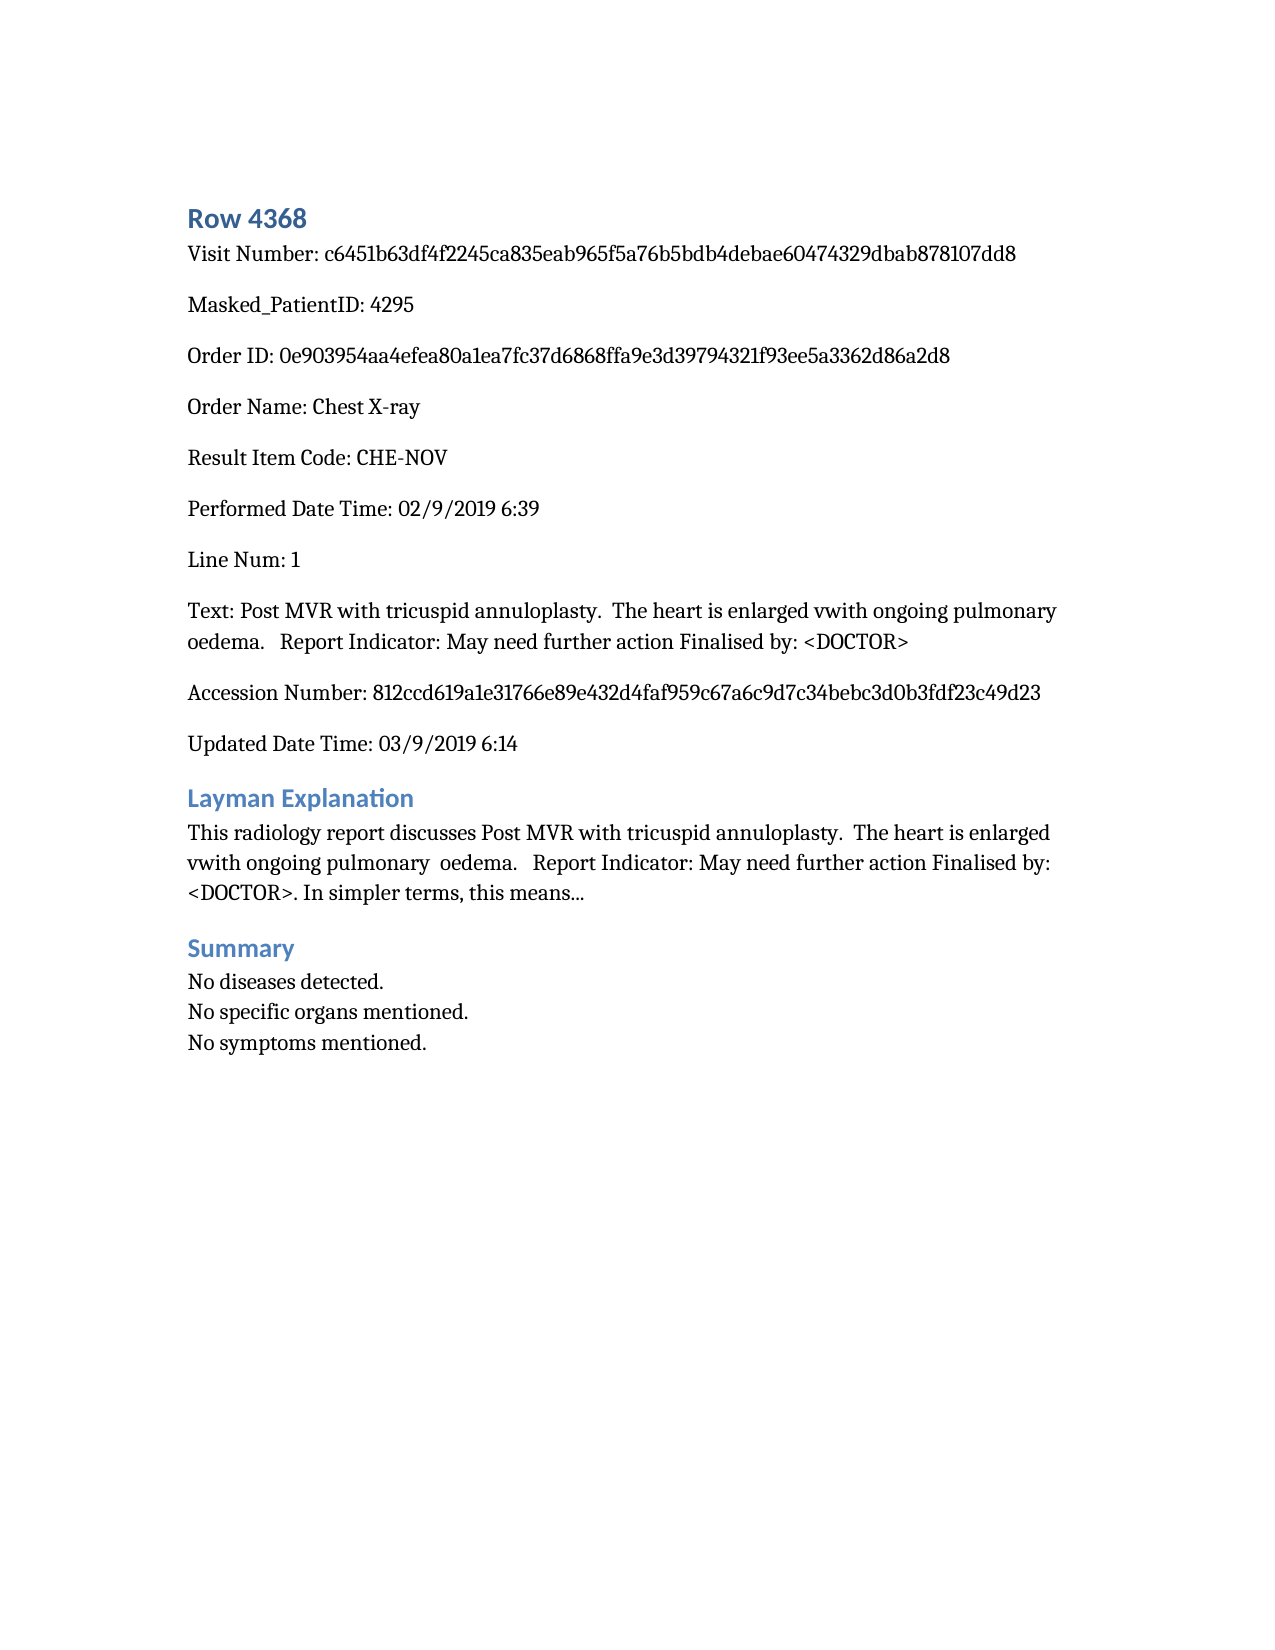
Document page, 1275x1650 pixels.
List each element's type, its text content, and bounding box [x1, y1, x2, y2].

text Order ID: 0e903954aa4efea80a1ea7fc37d6868ffa9e3d39794321f93ee5a3362d86a2d8 [187, 343, 1087, 369]
text Performed Date Time: 02/9/2019 6:39 [187, 496, 1087, 522]
text Result Item Code: CHE-NOV [187, 445, 1087, 471]
text Visit Number: c6451b63df4f2245ca835eab965f5a76b5bdb4debae60474329dbab878107dd8 [187, 241, 1087, 267]
text Order Name: Chest X-ray [187, 394, 1087, 420]
text Line Num: 1 [187, 547, 1087, 573]
text This radiology report discusses Post MVR with tricuspid annuloplasty. The heart is enlarged vwith ongoing pulmonary oedema. Report Indicator: May need further action Finalised by: <DOCTOR>. In simpler terms, this means... [187, 819, 1087, 906]
subtitle Summary [187, 931, 1087, 964]
text Accession Number: 812ccd619a1e31766e89e432d4faf959c67a6c9d7c34bebc3d0b3fdf23c49d23 [187, 679, 1087, 706]
subtitle Layman Explanation [187, 782, 1087, 814]
subtitle Row 4368 [187, 200, 1087, 236]
text Text: Post MVR with tricuspid annuloplasty. The heart is enlarged vwith ongoing pulmonary oedema. Report Indicator: May need further action Finalised by: <DOCTOR> [187, 598, 1087, 655]
text Masked_PatientID: 4295 [187, 292, 1087, 318]
text No diseases detected. No specific organs mentioned. No symptoms mentioned. [187, 969, 1087, 1056]
text Updated Date Time: 03/9/2019 6:14 [187, 731, 1087, 757]
